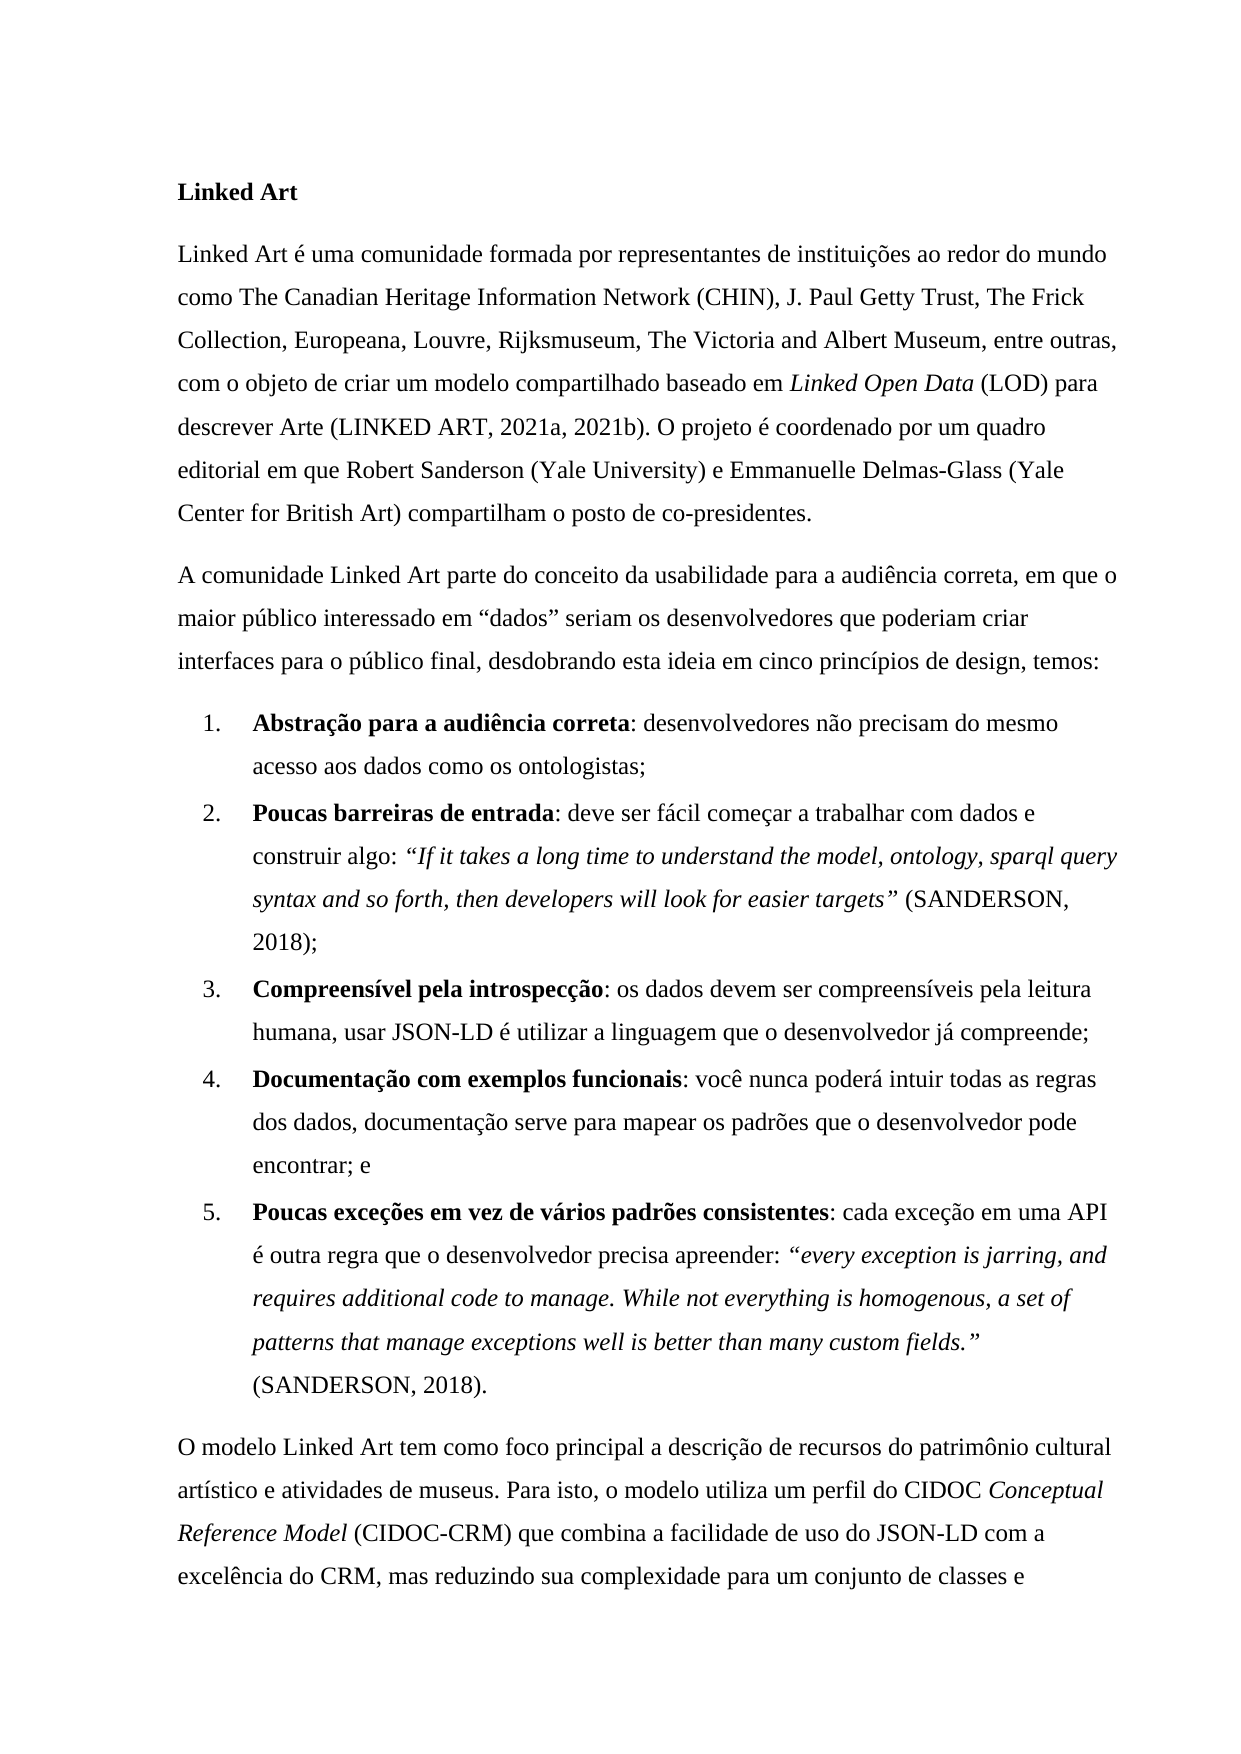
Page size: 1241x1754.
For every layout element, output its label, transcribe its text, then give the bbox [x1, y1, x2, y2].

text A comunidade Linked Art parte do conceito da usabilidade para a audiência correta, em que o maior público interessado em “dados” seriam os desenvolvedores que poderiam criar interfaces para o público final, desdobrando esta ideia em cinco princípios de design, temos: [177, 560, 1122, 675]
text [177, 1432, 1122, 1590]
list Poucas exceções em vez de vários padrões consistentes: cada exceção em uma API é outra regra que o desenvolvedor precisa apreender: “every exception is jarring, and requires additional code to manage. While not everything is homogenous, a set of patterns that manage exceptions well is better than many custom fields.” (SANDERSON, 2018). [202, 1197, 1122, 1398]
text Linked Art é uma comunidade formada por representantes de instituições ao redor do mundo como The Canadian Heritage Information Network (CHIN), J. Paul Getty Trust, The Frick Collection, Europeana, Louvre, Rijksmuseum, The Victoria and Albert Museum, entre outras, com o objeto de criar um modelo compartilhado baseado em Linked Open Data (LOD) para descrever Arte (LINKED ART, 2021a, 2021b). O projeto é coordenado por um quadro editorial em que Robert Sanderson (Yale University) e Emmanuelle Delmas-Glass (Yale Center for British Art) compartilham o posto de co-presidentes. [177, 239, 1122, 527]
subtitle Linked Art [177, 177, 1122, 206]
list Documentação com exemplos funcionais: você nunca poderá intuir todas as regras dos dados, documentação serve para mapear os padrões que o desenvolvedor pode encontrar; e [202, 1064, 1122, 1179]
list Abstração para a audiência correta: desenvolvedores não precisam do mesmo acesso aos dados como os ontologistas; [202, 708, 1122, 780]
list Compreensível pela introspecção: os dados devem ser compreensíveis pela leitura humana, usar JSON-LD é utilizar a linguagem que o desenvolvedor já compreende; [202, 974, 1122, 1046]
list Poucas barreiras de entrada: deve ser fácil começar a trabalhar com dados e construir algo: “If it takes a long time to understand the model, ontology, sparql query syntax and so forth, then developers will look for easier targets” (SANDERSON, 2018); [202, 798, 1122, 956]
